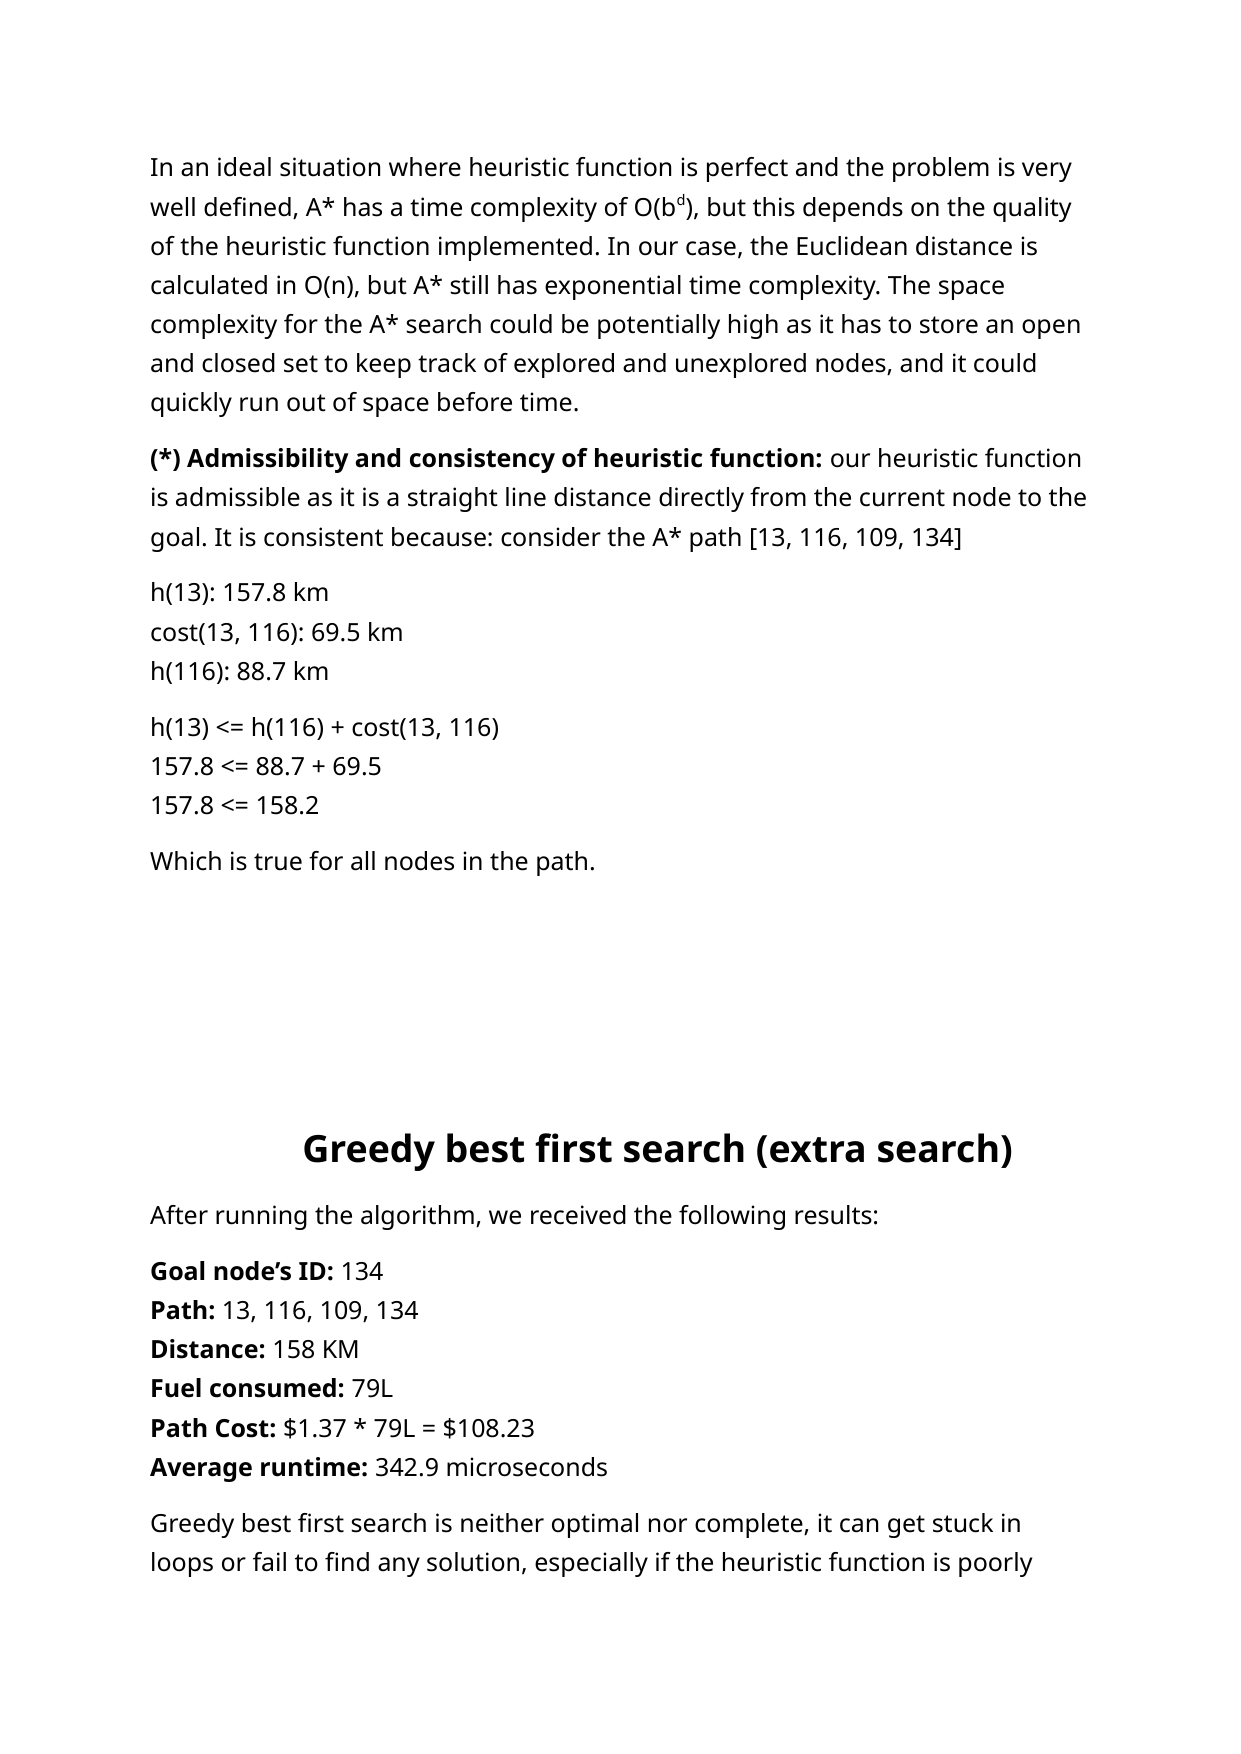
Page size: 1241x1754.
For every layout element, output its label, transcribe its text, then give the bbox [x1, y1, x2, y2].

text After running the algorithm, we received the following results: [150, 1198, 1090, 1232]
text Which is true for all nodes in the path. [150, 843, 1090, 877]
text h(13) <= h(116) + cost(13, 116) 157.8 <= 88.7 + 69.5 157.8 <= 158.2 [150, 709, 1090, 822]
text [150, 1505, 1090, 1578]
text In an ideal situation where heuristic function is perfect and the problem is very well defined, A* has a time complexity of O(bd), but this depends on the quality of the heuristic function implemented. In our case, the Euclidean distance is calculated in O(n), but A* still has exponential time complexity. The space complexity for the A* search could be potentially high as it has to store an open and closed set to keep track of explored and unexplored nodes, and it could quickly run out of space before time. [150, 150, 1090, 419]
text Goal node’s ID: 134 Path: 13, 116, 109, 134 Distance: 158 KM Fuel consumed: 79L Path Cost: $1.37 * 79L = $108.23 Average runtime: 342.9 microseconds [150, 1254, 1090, 1483]
text (*) Admissibility and consistency of heuristic function: our heuristic function is admissible as it is a straight line distance directly from the current node to the goal. It is consistent because: consider the A* path [13, 116, 109, 134] [150, 441, 1090, 553]
list Greedy best first search (extra search) [225, 1122, 1090, 1173]
text h(13): 157.8 km cost(13, 116): 69.5 km h(116): 88.7 km [150, 575, 1090, 687]
